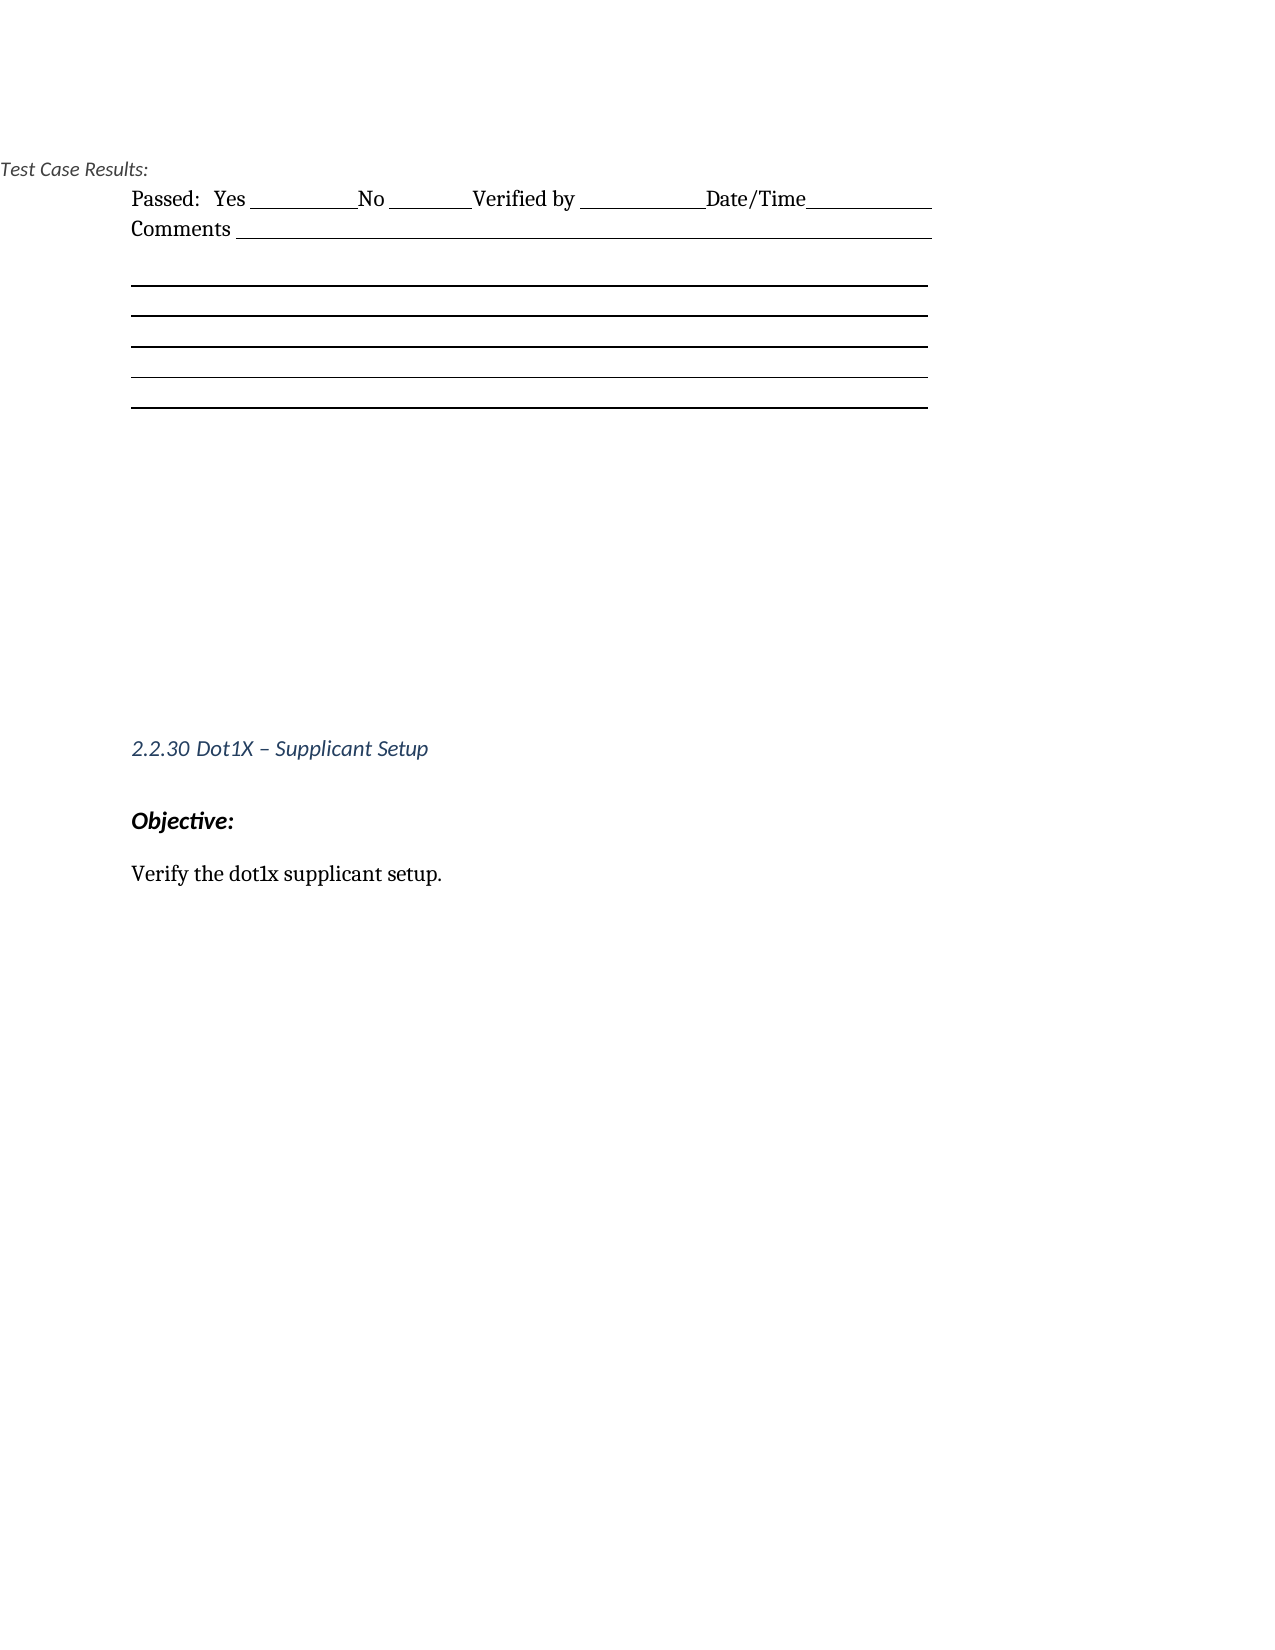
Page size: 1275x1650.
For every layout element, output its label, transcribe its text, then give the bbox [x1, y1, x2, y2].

text Verify the dot1x supplicant setup. [131, 861, 1275, 887]
subtitle Dot1X – Supplicant Setup [131, 734, 1275, 762]
text Objective: [131, 805, 1275, 836]
text Passed: Yes No Verified by Date/Time Comments [131, 185, 937, 242]
subtitle Test Case Results: [0, 156, 1275, 182]
